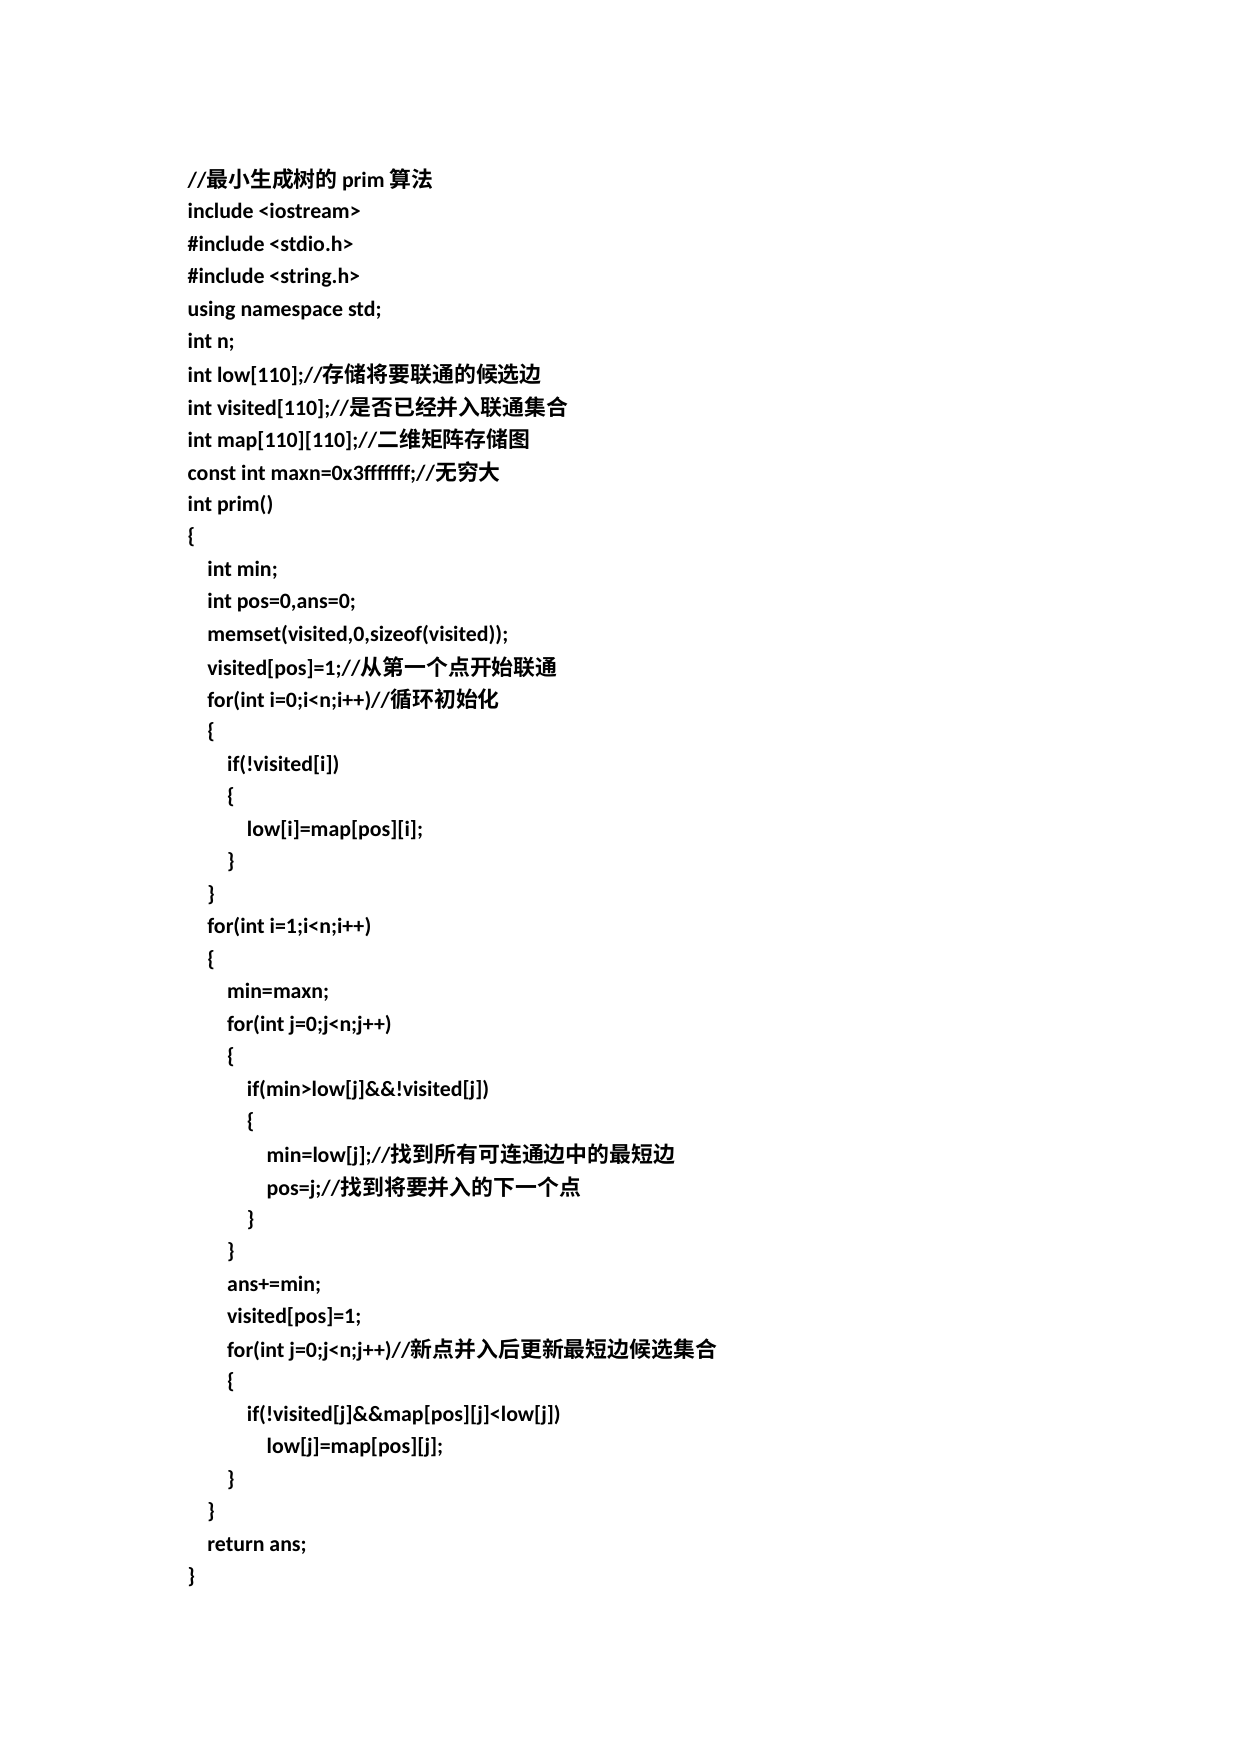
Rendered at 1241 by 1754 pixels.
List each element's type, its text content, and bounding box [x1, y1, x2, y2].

text } [187, 1202, 1053, 1234]
text #include <string.h> [187, 259, 1053, 292]
text min=low[j];//找到所有可连通边中的最短边 [187, 1137, 1053, 1169]
text //最小生成树的prim算法 [187, 162, 1053, 194]
text int prim() [187, 487, 1053, 519]
text ans+=min; [187, 1267, 1053, 1299]
text low[i]=map[pos][i]; [187, 812, 1053, 844]
text pos=j;//找到将要并入的下一个点 [187, 1169, 1053, 1202]
text visited[pos]=1;//从第一个点开始联通 [187, 649, 1053, 682]
text for(int i=0;i<n;i++)//循环初始化 [187, 682, 1053, 714]
text } [187, 877, 1053, 909]
text for(int j=0;j<n;j++) [187, 1007, 1053, 1039]
text return ans; [187, 1527, 1053, 1559]
text int map[110][110];//二维矩阵存储图 [187, 422, 1053, 454]
text if(min>low[j]&&!visited[j]) [187, 1072, 1053, 1104]
text { [187, 714, 1053, 747]
text #include <stdio.h> [187, 227, 1053, 259]
text } [187, 1462, 1053, 1494]
text if(!visited[j]&&map[pos][j]<low[j]) [187, 1397, 1053, 1429]
text int n; [187, 324, 1053, 357]
text if(!visited[i]) [187, 747, 1053, 779]
text int pos=0,ans=0; [187, 584, 1053, 617]
text include <iostream> [187, 194, 1053, 227]
text { [187, 942, 1053, 974]
text { [187, 1039, 1053, 1072]
text int min; [187, 552, 1053, 584]
text { [187, 519, 1053, 552]
text min=maxn; [187, 974, 1053, 1007]
text { [187, 779, 1053, 812]
text { [187, 1104, 1053, 1137]
text } [187, 1234, 1053, 1267]
text for(int j=0;j<n;j++)//新点并入后更新最短边候选集合 [187, 1332, 1053, 1364]
text } [187, 1494, 1053, 1527]
text memset(visited,0,sizeof(visited)); [187, 617, 1053, 649]
text int low[110];//存储将要联通的候选边 [187, 357, 1053, 389]
text int visited[110];//是否已经并入联通集合 [187, 389, 1053, 422]
text low[j]=map[pos][j]; [187, 1429, 1053, 1462]
text } [187, 1559, 1053, 1592]
text { [187, 1364, 1053, 1397]
text const int maxn=0x3fffffff;//无穷大 [187, 454, 1053, 487]
text using namespace std; [187, 292, 1053, 324]
text for(int i=1;i<n;i++) [187, 909, 1053, 942]
text } [187, 844, 1053, 877]
text visited[pos]=1; [187, 1299, 1053, 1332]
